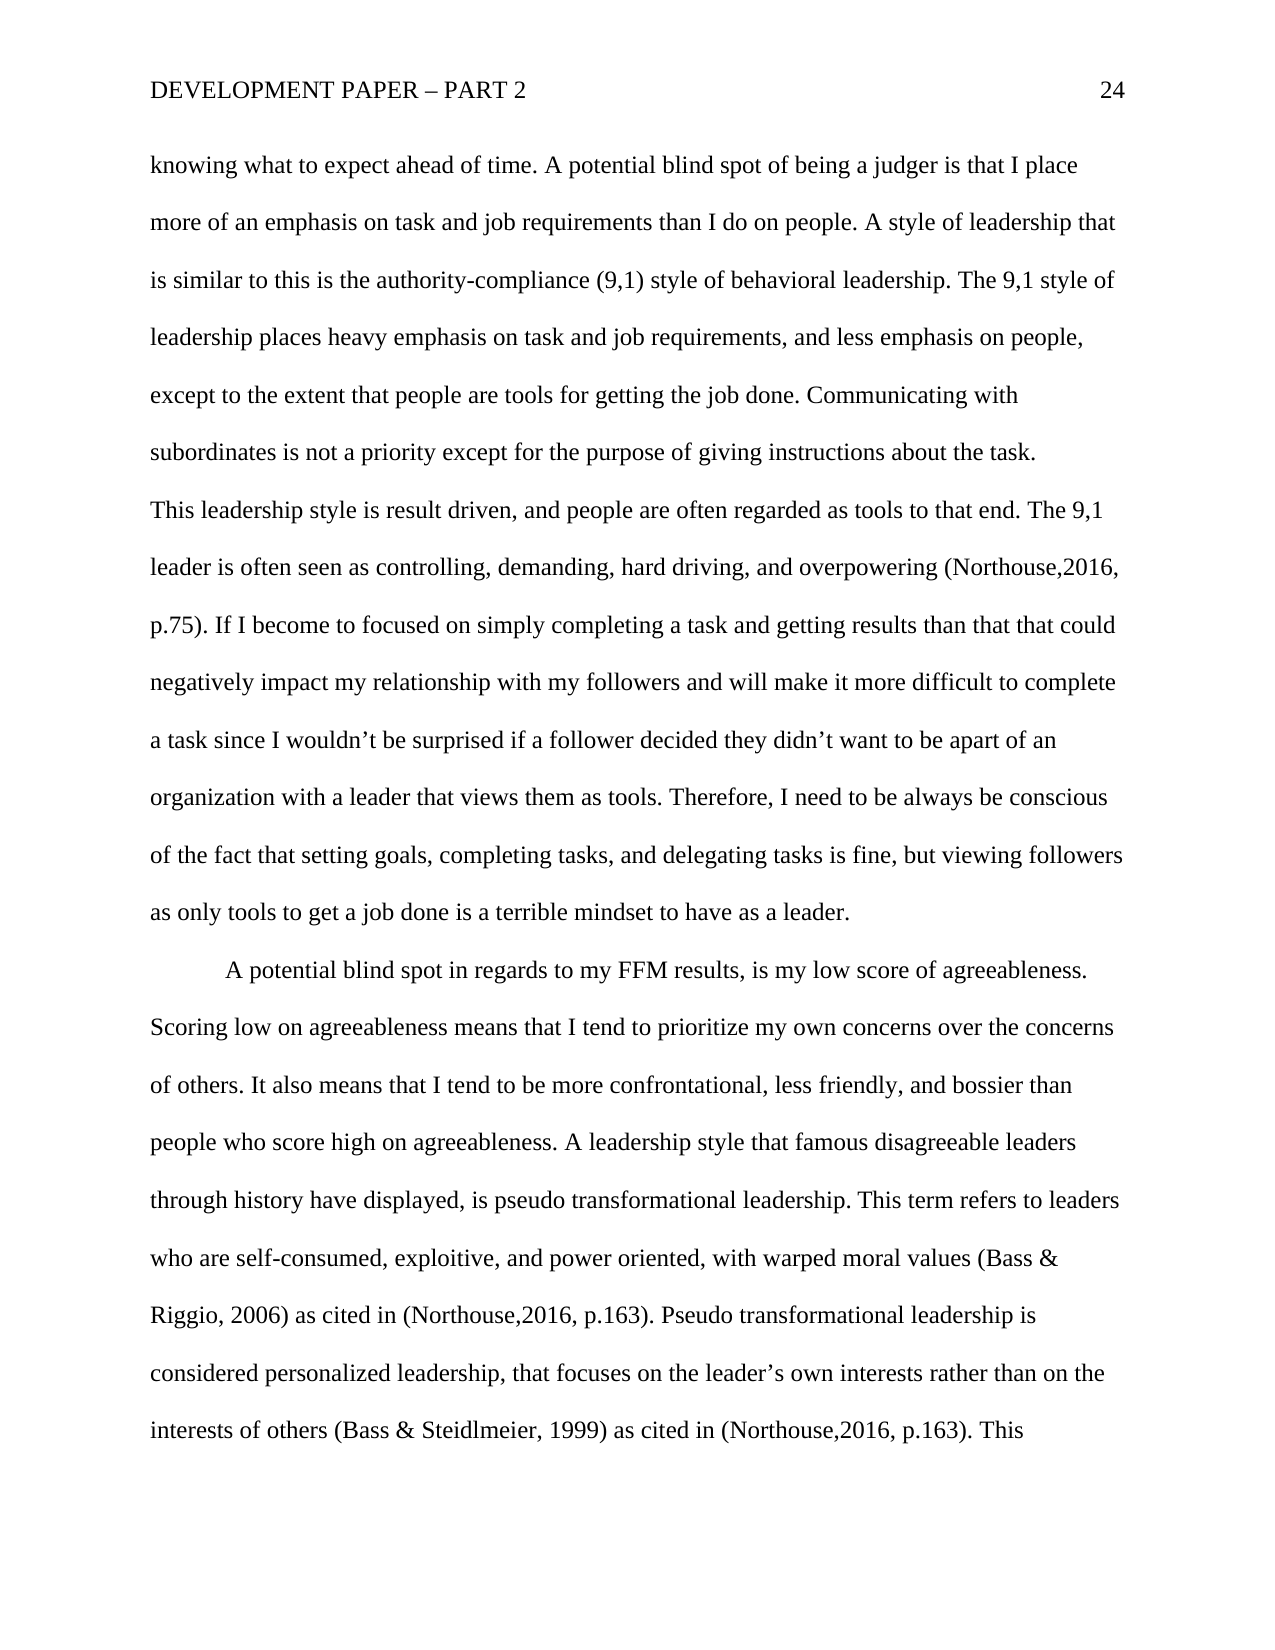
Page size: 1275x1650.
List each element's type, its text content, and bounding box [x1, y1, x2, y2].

text This leadership style is result driven, and people are often regarded as tools to that end. The 9,1 leader is often seen as controlling, demanding, hard driving, and overpowering (Northouse,2016, p.75). If I become to focused on simply completing a task and getting results than that that could negatively impact my relationship with my followers and will make it more difficult to complete a task since I wouldn’t be surprised if a follower decided they didn’t want to be apart of an organization with a leader that views them as tools. Therefore, I need to be always be conscious of the fact that setting goals, completing tasks, and delegating tasks is fine, but viewing followers as only tools to get a job done is a terrible mindset to have as a leader. [150, 495, 1125, 926]
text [150, 955, 1125, 1444]
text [150, 150, 1125, 466]
